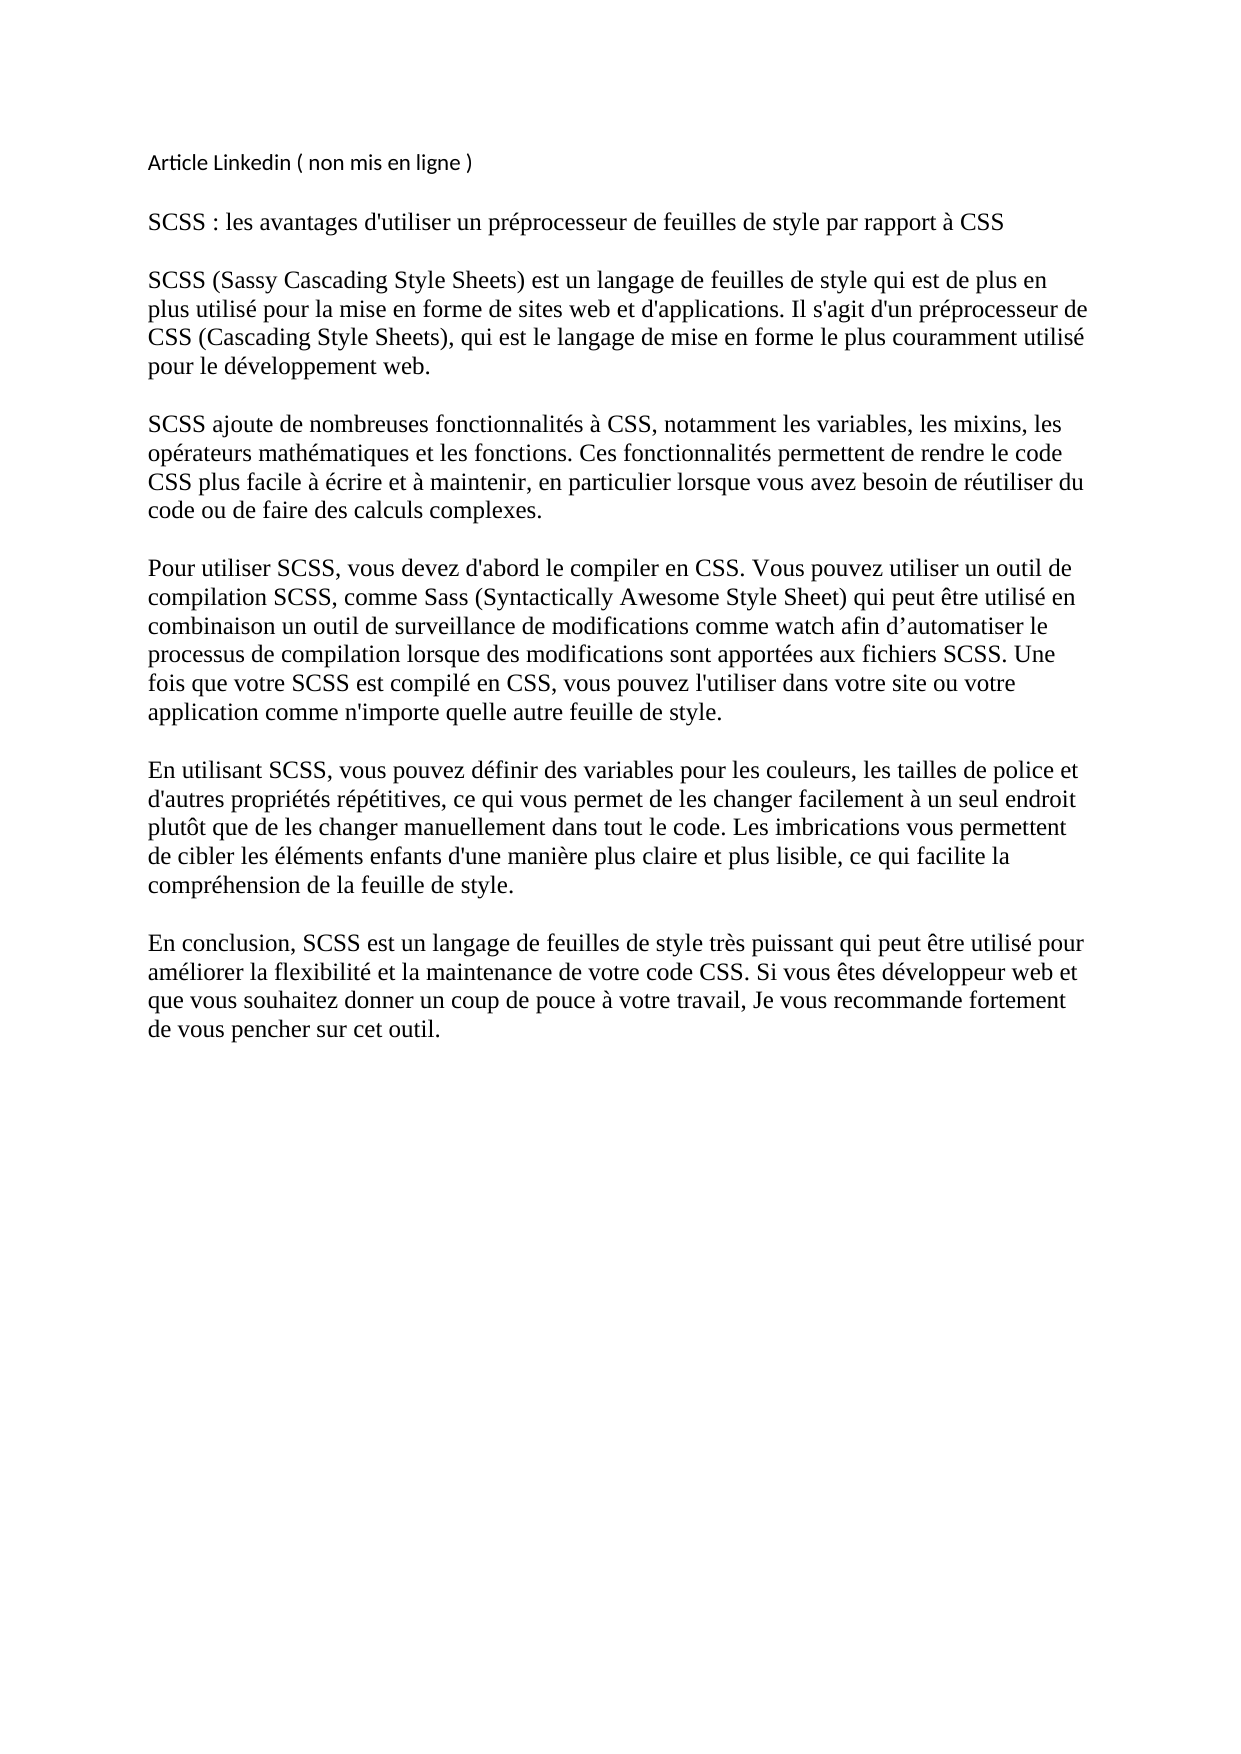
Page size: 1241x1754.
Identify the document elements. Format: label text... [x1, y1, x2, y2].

text SCSS ajoute de nombreuses fonctionnalités à CSS, notamment les variables, les mixins, les opérateurs mathématiques et les fonctions. Ces fonctionnalités permettent de rendre le code CSS plus facile à écrire et à maintenir, en particulier lorsque vous avez besoin de réutiliser du code ou de faire des calculs complexes. [148, 409, 1093, 524]
text En utilisant SCSS, vous pouvez définir des variables pour les couleurs, les tailles de police et d'autres propriétés répétitives, ce qui vous permet de les changer facilement à un seul endroit plutôt que de les changer manuellement dans tout le code. Les imbrications vous permettent de cibler les éléments enfants d'une manière plus claire et plus lisible, ce qui facilite la compréhension de la feuille de style. [148, 755, 1093, 899]
text En conclusion, SCSS est un langage de feuilles de style très puissant qui peut être utilisé pour améliorer la flexibilité et la maintenance de votre code CSS. Si vous êtes développeur web et que vous souhaitez donner un coup de pouce à votre travail, Je vous recommande fortement de vous pencher sur cet outil. [148, 928, 1093, 1043]
text SCSS : les avantages d'utiliser un préprocesseur de feuilles de style par rapport à CSS [148, 207, 1093, 236]
text SCSS (Sassy Cascading Style Sheets) est un langage de feuilles de style qui est de plus en plus utilisé pour la mise en forme de sites web et d'applications. Il s'agit d'un préprocesseur de CSS (Cascading Style Sheets), qui est le langage de mise en forme le plus couramment utilisé pour le développement web. [148, 265, 1093, 380]
text Article Linkedin ( non mis en ligne ) [148, 148, 1093, 176]
text Pour utiliser SCSS, vous devez d'abord le compiler en CSS. Vous pouvez utiliser un outil de compilation SCSS, comme Sass (Syntactically Awesome Style Sheet) qui peut être utilisé en combinaison un outil de surveillance de modifications comme watch afin d’automatiser le processus de compilation lorsque des modifications sont apportées aux fichiers SCSS. Une fois que votre SCSS est compilé en CSS, vous pouvez l'utiliser dans votre site ou votre application comme n'importe quelle autre feuille de style. [148, 553, 1093, 726]
